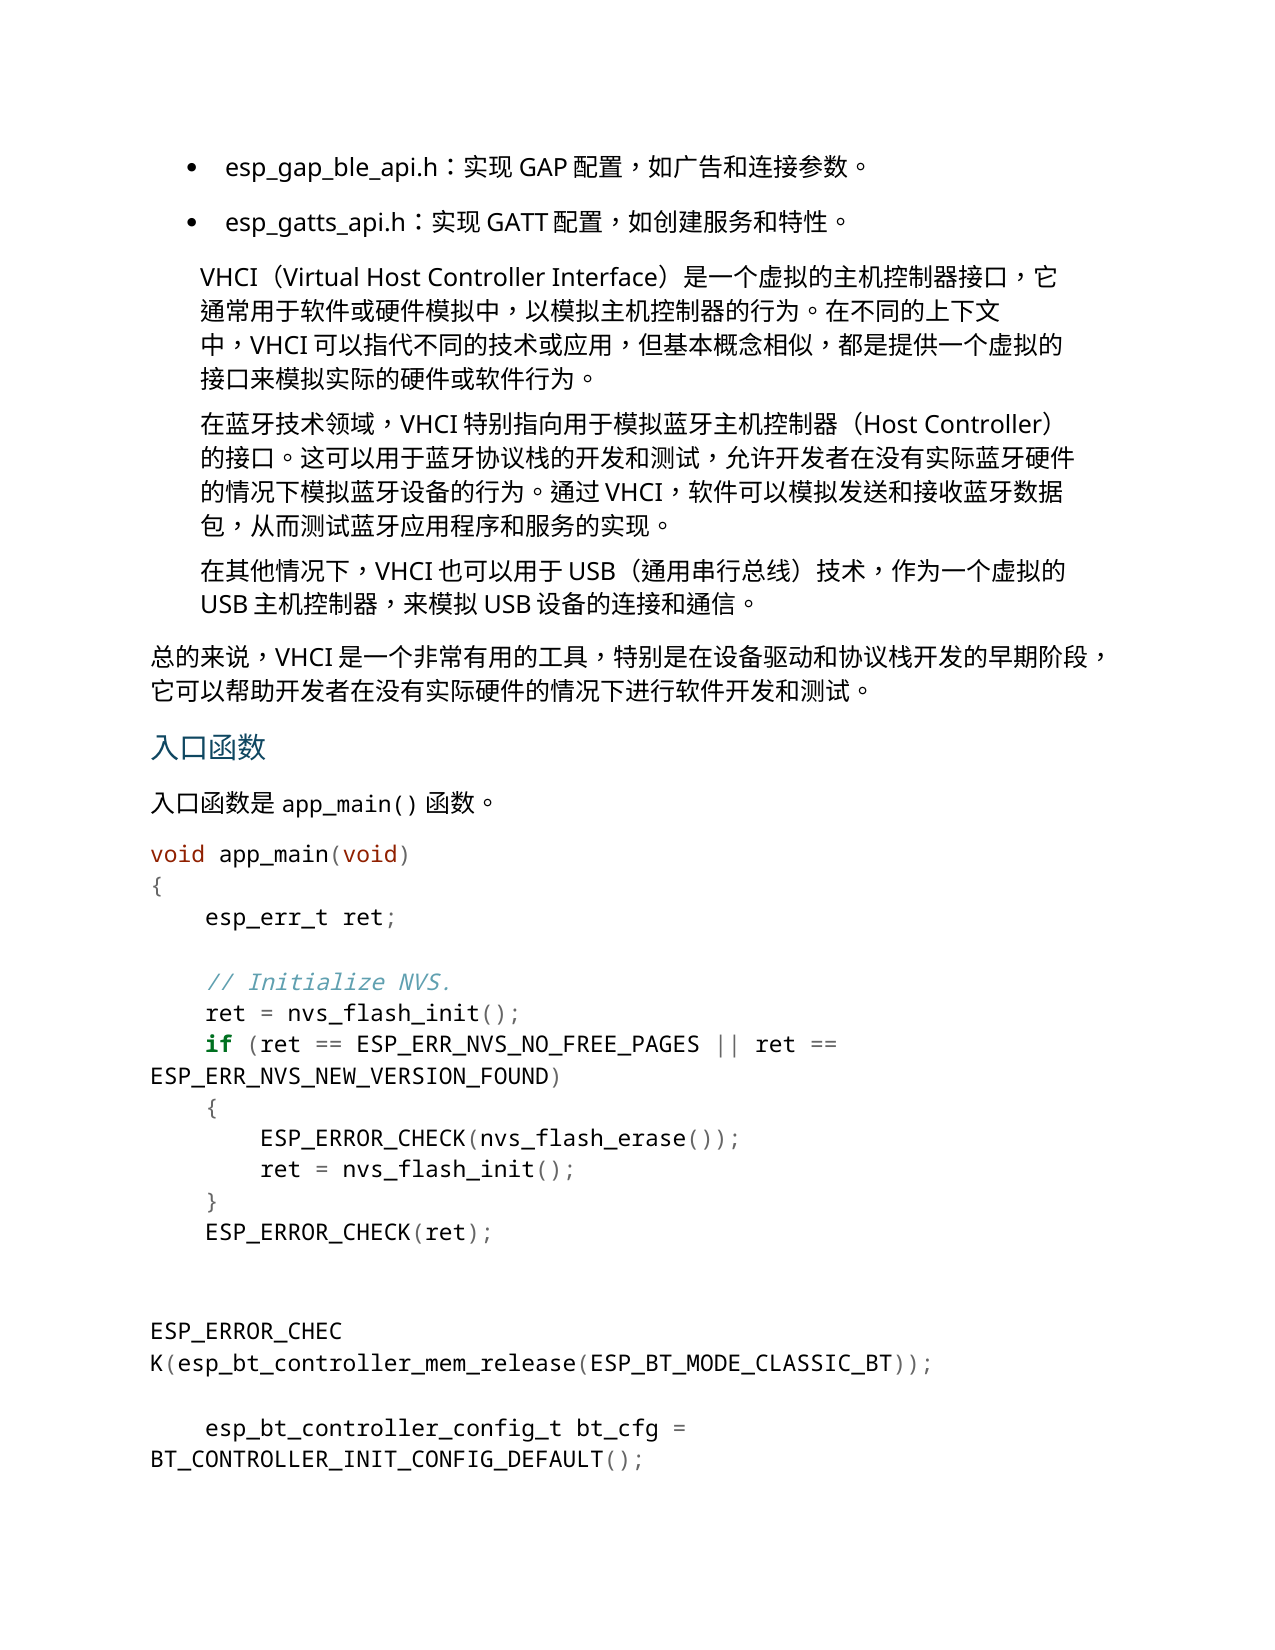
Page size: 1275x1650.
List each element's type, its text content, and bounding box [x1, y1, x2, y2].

text VHCI（Virtual Host Controller Interface）是一个虚拟的主机控制器接口，它通常用于软件或硬件模拟中，以模拟主机控制器的行为。在不同的上下文中，VHCI可以指代不同的技术或应用，但基本概念相似，都是提供一个虚拟的接口来模拟实际的硬件或软件行为。 [200, 260, 1075, 396]
text 在蓝牙技术领域，VHCI特别指向用于模拟蓝牙主机控制器（Host Controller）的接口。这可以用于蓝牙协议栈的开发和测试，允许开发者在没有实际蓝牙硬件的情况下模拟蓝牙设备的行为。通过VHCI，软件可以模拟发送和接收蓝牙数据包，从而测试蓝牙应用程序和服务的实现。 [200, 406, 1075, 543]
subtitle 入口函数 [150, 727, 1125, 767]
list esp_gap_ble_api.h：实现GAP配置，如广告和连接参数。 [187, 150, 1125, 184]
text 总的来说，VHCI是一个非常有用的工具，特别是在设备驱动和协议栈开发的早期阶段，它可以帮助开发者在没有实际硬件的情况下进行软件开发和测试。 [150, 640, 1125, 708]
text 入口函数是 app_main() 函数。 [150, 785, 1125, 819]
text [150, 838, 1125, 1474]
text 在其他情况下，VHCI也可以用于USB（通用串行总线）技术，作为一个虚拟的USB主机控制器，来模拟USB设备的连接和通信。 [200, 553, 1075, 621]
list esp_gatts_api.h：实现GATT配置，如创建服务和特性。 [187, 205, 1125, 239]
